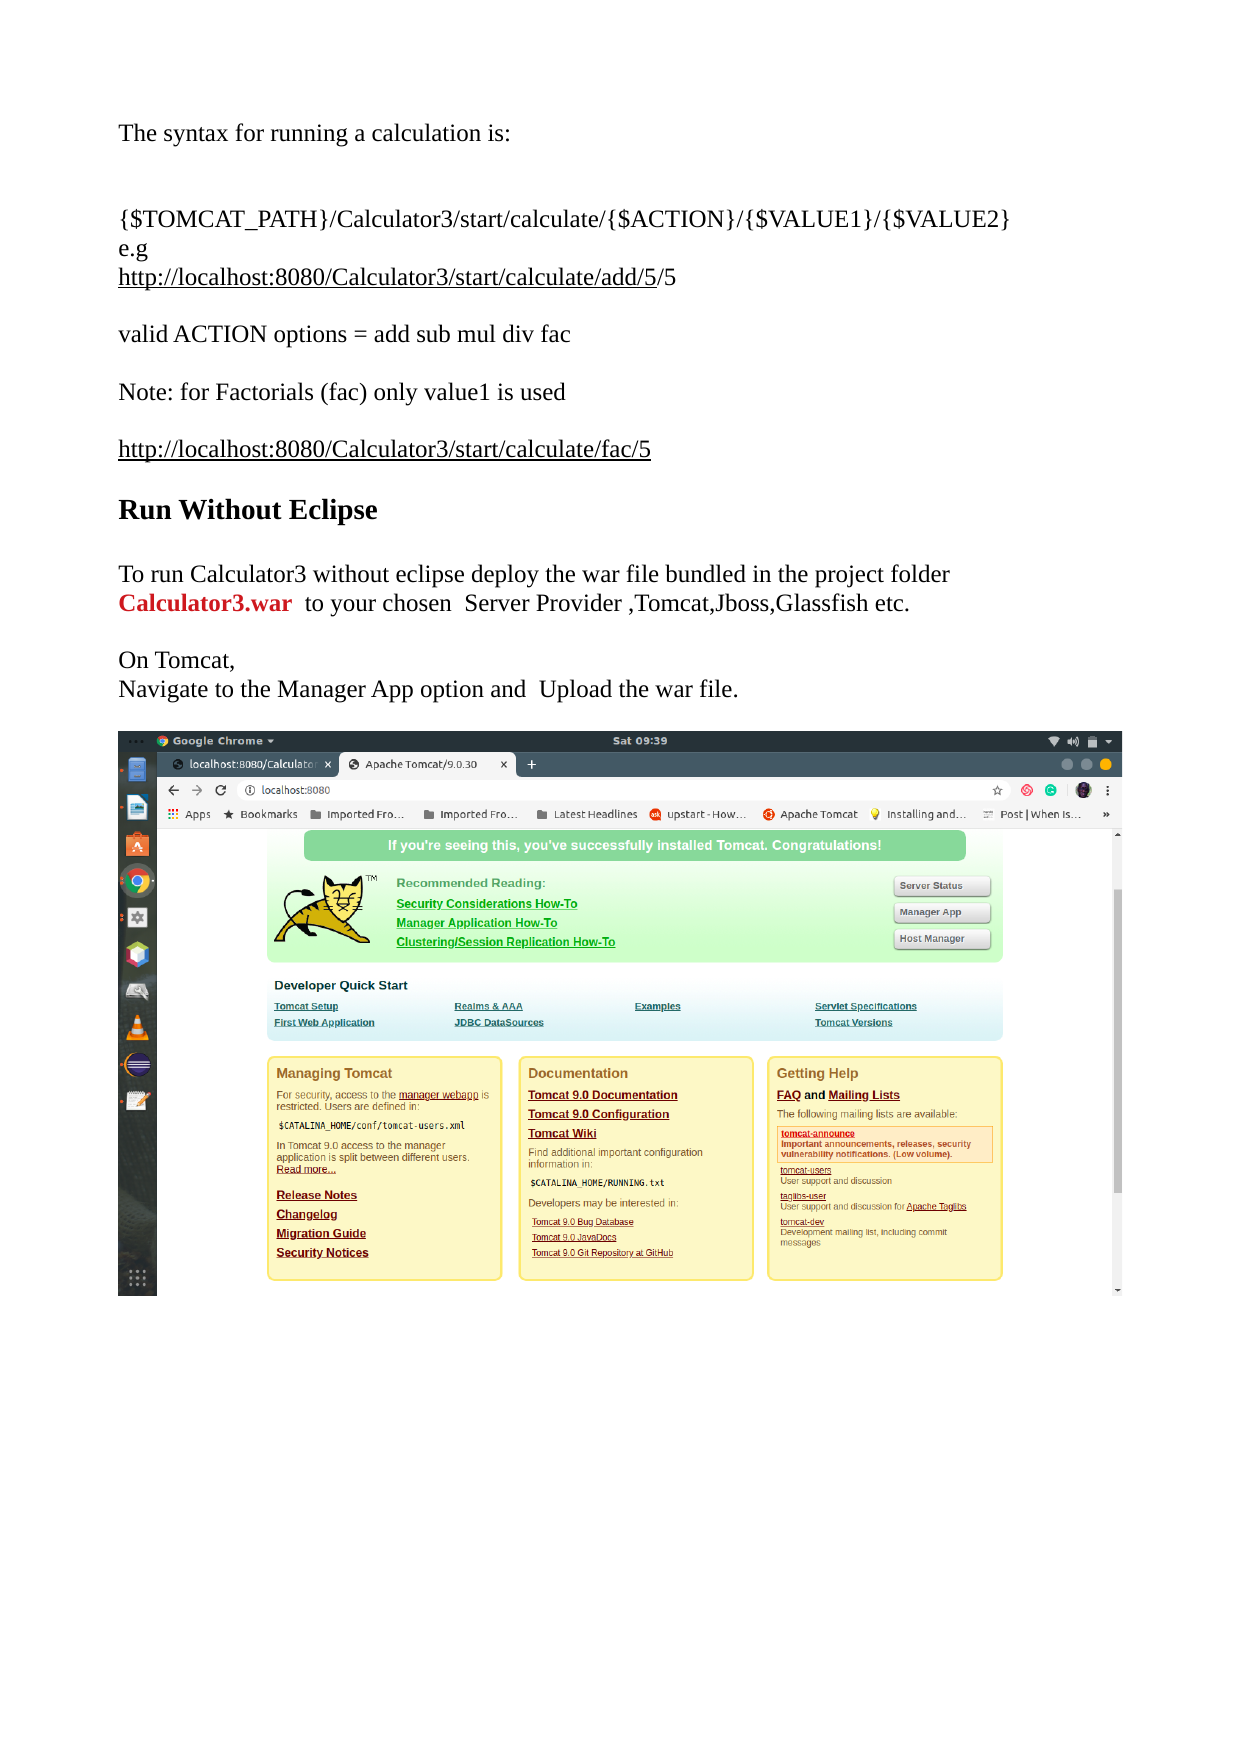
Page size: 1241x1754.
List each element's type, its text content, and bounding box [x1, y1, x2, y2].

text To run Calculator3 without eclipse deploy the war file bundled in the project folder Calculator3.war to your chosen Server Provider ,Tomcat,Jboss,Glassfish etc. [118, 559, 1122, 616]
text Navigate to the Manager App option and Upload the war file. [118, 674, 1122, 703]
text The syntax for running a calculation is: [118, 118, 1122, 147]
text {$TOMCAT_PATH}/Calculator3/start/calculate/{$ACTION}/{$VALUE1}/{$VALUE2} [118, 204, 1122, 233]
text Note: for Factorials (fac) only value1 is used [118, 377, 1122, 406]
text valid ACTION options = add sub mul div fac [118, 319, 1122, 348]
picture [118, 731, 1123, 1296]
text e.g [118, 233, 1122, 262]
text http://localhost:8080/Calculator3/start/calculate/add/5/5 [118, 262, 1122, 291]
text http://localhost:8080/Calculator3/start/calculate/fac/5 [118, 434, 1122, 463]
text Run Without Eclipse [118, 492, 1122, 525]
text On Tomcat, [118, 645, 1122, 674]
